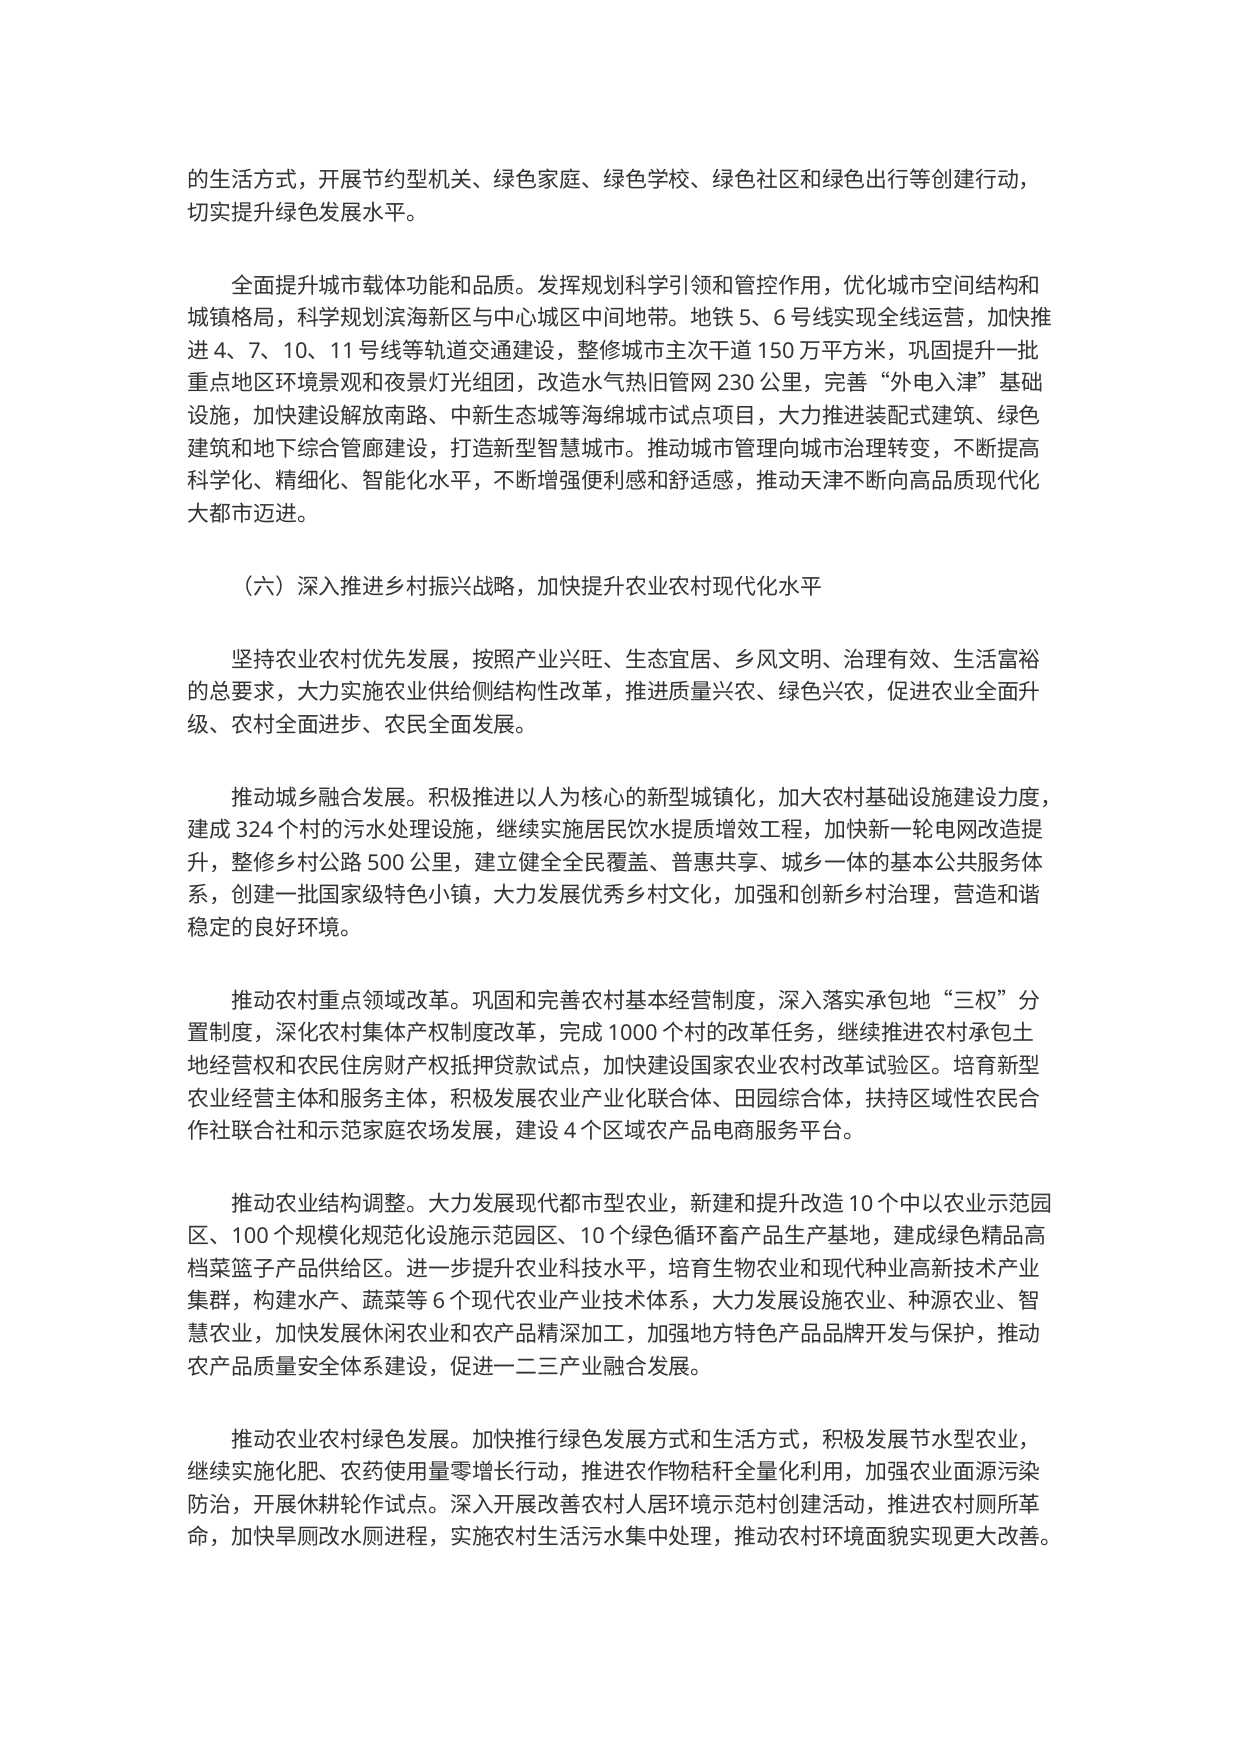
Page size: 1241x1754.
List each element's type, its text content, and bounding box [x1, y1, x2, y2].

text 全面提升城市载体功能和品质。发挥规划科学引领和管控作用，优化城市空间结构和城镇格局，科学规划滨海新区与中心城区中间地带。地铁5、6号线实现全线运营，加快推进4、7、10、11号线等轨道交通建设，整修城市主次干道150万平方米，巩固提升一批重点地区环境景观和夜景灯光组团，改造水气热旧管网230公里，完善“外电入津”基础设施，加快建设解放南路、中新生态城等海绵城市试点项目，大力推进装配式建筑、绿色建筑和地下综合管廊建设，打造新型智慧城市。推动城市管理向城市治理转变，不断提高科学化、精细化、智能化水平，不断增强便利感和舒适感，推动天津不断向高品质现代化大都市迈进。 [187, 268, 1053, 528]
text 推动城乡融合发展。积极推进以人为核心的新型城镇化，加大农村基础设施建设力度，建成324个村的污水处理设施，继续实施居民饮水提质增效工程，加快新一轮电网改造提升，整修乡村公路500公里，建立健全全民覆盖、普惠共享、城乡一体的基本公共服务体系，创建一批国家级特色小镇，大力发展优秀乡村文化，加强和创新乡村治理，营造和谐稳定的良好环境。 [187, 779, 1053, 942]
text 推动农村重点领域改革。巩固和完善农村基本经营制度，深入落实承包地“三权”分置制度，深化农村集体产权制度改革，完成1000个村的改革任务，继续推进农村承包土地经营权和农民住房财产权抵押贷款试点，加快建设国家农业农村改革试验区。培育新型农业经营主体和服务主体，积极发展农业产业化联合体、田园综合体，扶持区域性农民合作社联合社和示范家庭农场发展，建设4个区域农产品电商服务平台。 [187, 983, 1053, 1145]
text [187, 1421, 1053, 1551]
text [187, 162, 1053, 227]
text （六）深入推进乡村振兴战略，加快提升农业农村现代化水平 [187, 568, 1053, 601]
text 坚持农业农村优先发展，按照产业兴旺、生态宜居、乡风文明、治理有效、生活富裕的总要求，大力实施农业供给侧结构性改革，推进质量兴农、绿色兴农，促进农业全面升级、农村全面进步、农民全面发展。 [187, 641, 1053, 739]
text 推动农业结构调整。大力发展现代都市型农业，新建和提升改造10个中以农业示范园区、100个规模化规范化设施示范园区、10个绿色循环畜产品生产基地，建成绿色精品高档菜篮子产品供给区。进一步提升农业科技水平，培育生物农业和现代种业高新技术产业集群，构建水产、蔬菜等6个现代农业产业技术体系，大力发展设施农业、种源农业、智慧农业，加快发展休闲农业和农产品精深加工，加强地方特色产品品牌开发与保护，推动农产品质量安全体系建设，促进一二三产业融合发展。 [187, 1186, 1053, 1381]
